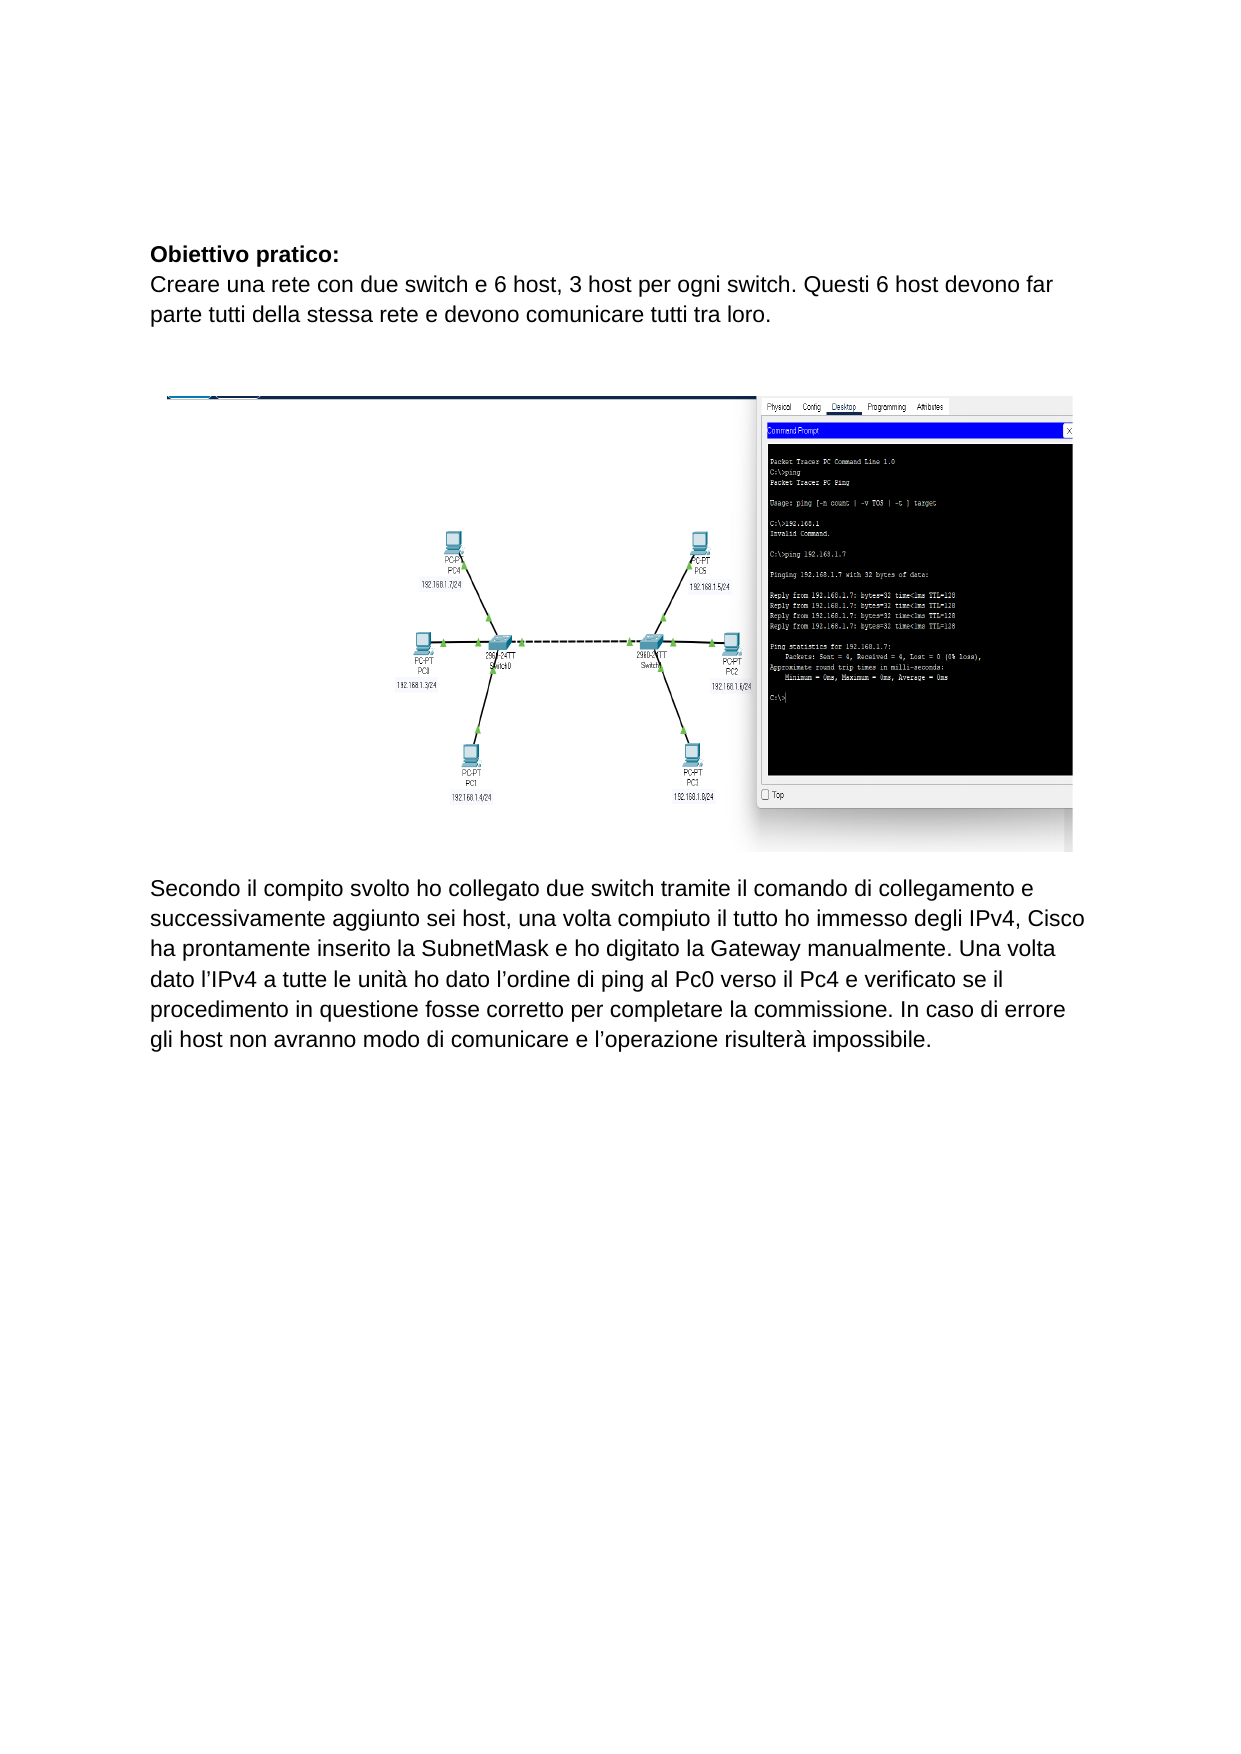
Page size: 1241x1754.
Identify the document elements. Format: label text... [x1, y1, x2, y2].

text Secondo il compito svolto ho collegato due switch tramite il comando di collegamento e successivamente aggiunto sei host, una volta compiuto il tutto ho immesso degli IPv4, Cisco ha prontamente inserito la SubnetMask e ho digitato la Gateway manualmente. Una volta dato l’IPv4 a tutte le unità ho dato l’ordine di ping al Pc0 verso il Pc4 e verificato se il procedimento in questione fosse corretto per completare la commissione. In caso di errore gli host non avranno modo di comunicare e l’operazione risulterà impossibile. [150, 875, 1090, 1052]
text Obiettivo pratico: [150, 241, 1090, 267]
text Creare una rete con due switch e 6 host, 3 host per ogni switch. Questi 6 host devono far parte tutti della stessa rete e devono comunicare tutti tra loro. [150, 271, 1090, 327]
picture [167, 396, 1073, 852]
